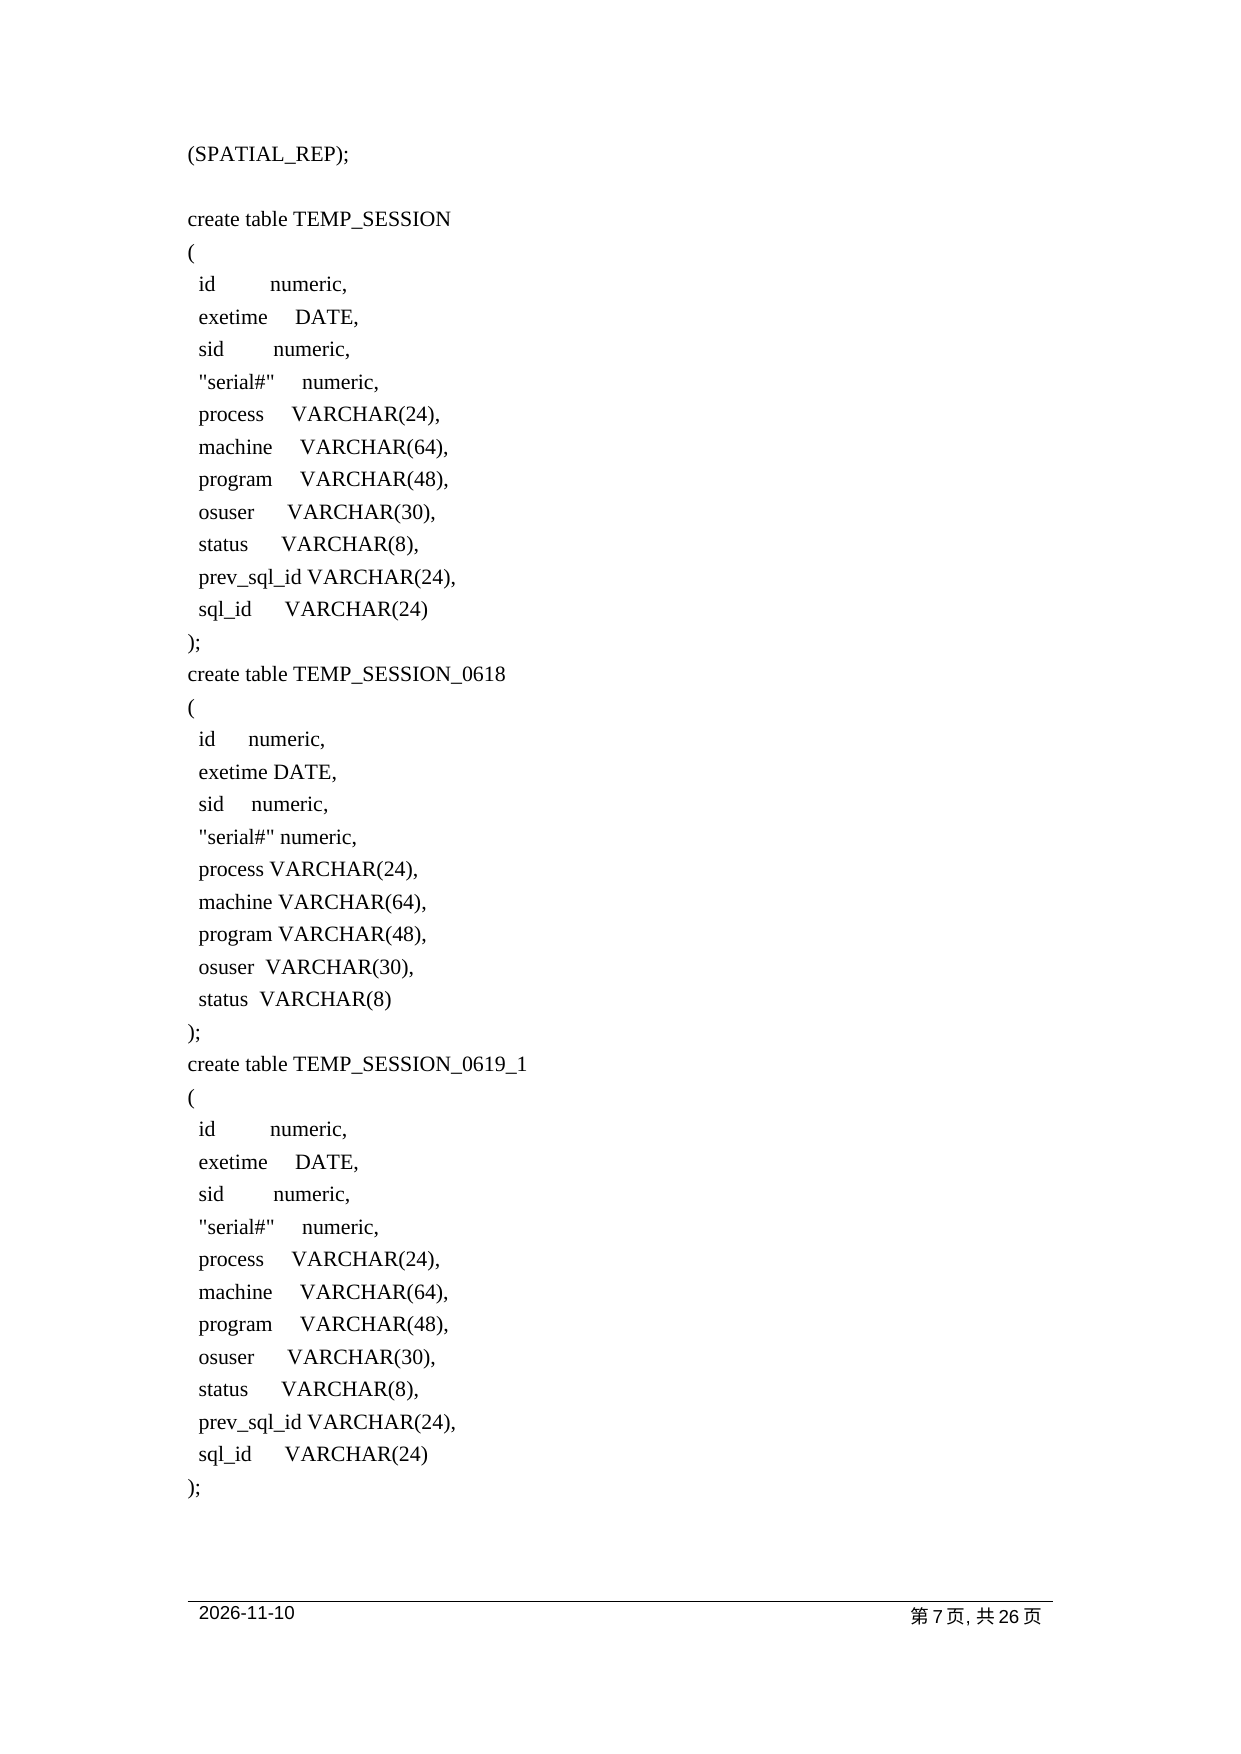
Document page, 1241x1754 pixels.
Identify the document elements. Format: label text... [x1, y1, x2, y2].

text sql_id VARCHAR(24) [187, 1437, 1053, 1470]
text ); [187, 625, 1053, 657]
text sql_id VARCHAR(24) [187, 592, 1053, 625]
text machine VARCHAR(64), [187, 430, 1053, 462]
text sid numeric, [187, 787, 1053, 820]
text create table TEMP_SESSION_0618 [187, 657, 1053, 690]
text "serial#" numeric, [187, 365, 1053, 397]
text sid numeric, [187, 332, 1053, 365]
text program VARCHAR(48), [187, 917, 1053, 950]
text osuser VARCHAR(30), [187, 495, 1053, 527]
text process VARCHAR(24), [187, 397, 1053, 430]
text id numeric, [187, 722, 1053, 755]
text status VARCHAR(8), [187, 527, 1053, 560]
text create table TEMP_SESSION [187, 202, 1053, 235]
text ( [187, 1080, 1053, 1112]
text exetime DATE, [187, 300, 1053, 332]
text process VARCHAR(24), [187, 852, 1053, 885]
text status VARCHAR(8), [187, 1372, 1053, 1405]
text status VARCHAR(8) [187, 982, 1053, 1015]
text sid numeric, [187, 1177, 1053, 1210]
text prev_sql_id VARCHAR(24), [187, 1405, 1053, 1437]
text process VARCHAR(24), [187, 1242, 1053, 1275]
text ( [187, 690, 1053, 722]
text program VARCHAR(48), [187, 462, 1053, 495]
text machine VARCHAR(64), [187, 885, 1053, 917]
text create table TEMP_SESSION_0619_1 [187, 1047, 1053, 1080]
text prev_sql_id VARCHAR(24), [187, 560, 1053, 592]
text id numeric, [187, 1112, 1053, 1145]
text exetime DATE, [187, 755, 1053, 787]
text "serial#" numeric, [187, 820, 1053, 852]
text "serial#" numeric, [187, 1210, 1053, 1242]
text machine VARCHAR(64), [187, 1275, 1053, 1307]
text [187, 137, 1053, 170]
text osuser VARCHAR(30), [187, 950, 1053, 982]
text ); [187, 1015, 1053, 1047]
text program VARCHAR(48), [187, 1307, 1053, 1340]
text exetime DATE, [187, 1145, 1053, 1177]
text ); [187, 1470, 1053, 1502]
text osuser VARCHAR(30), [187, 1340, 1053, 1372]
text id numeric, [187, 267, 1053, 300]
text ( [187, 235, 1053, 267]
